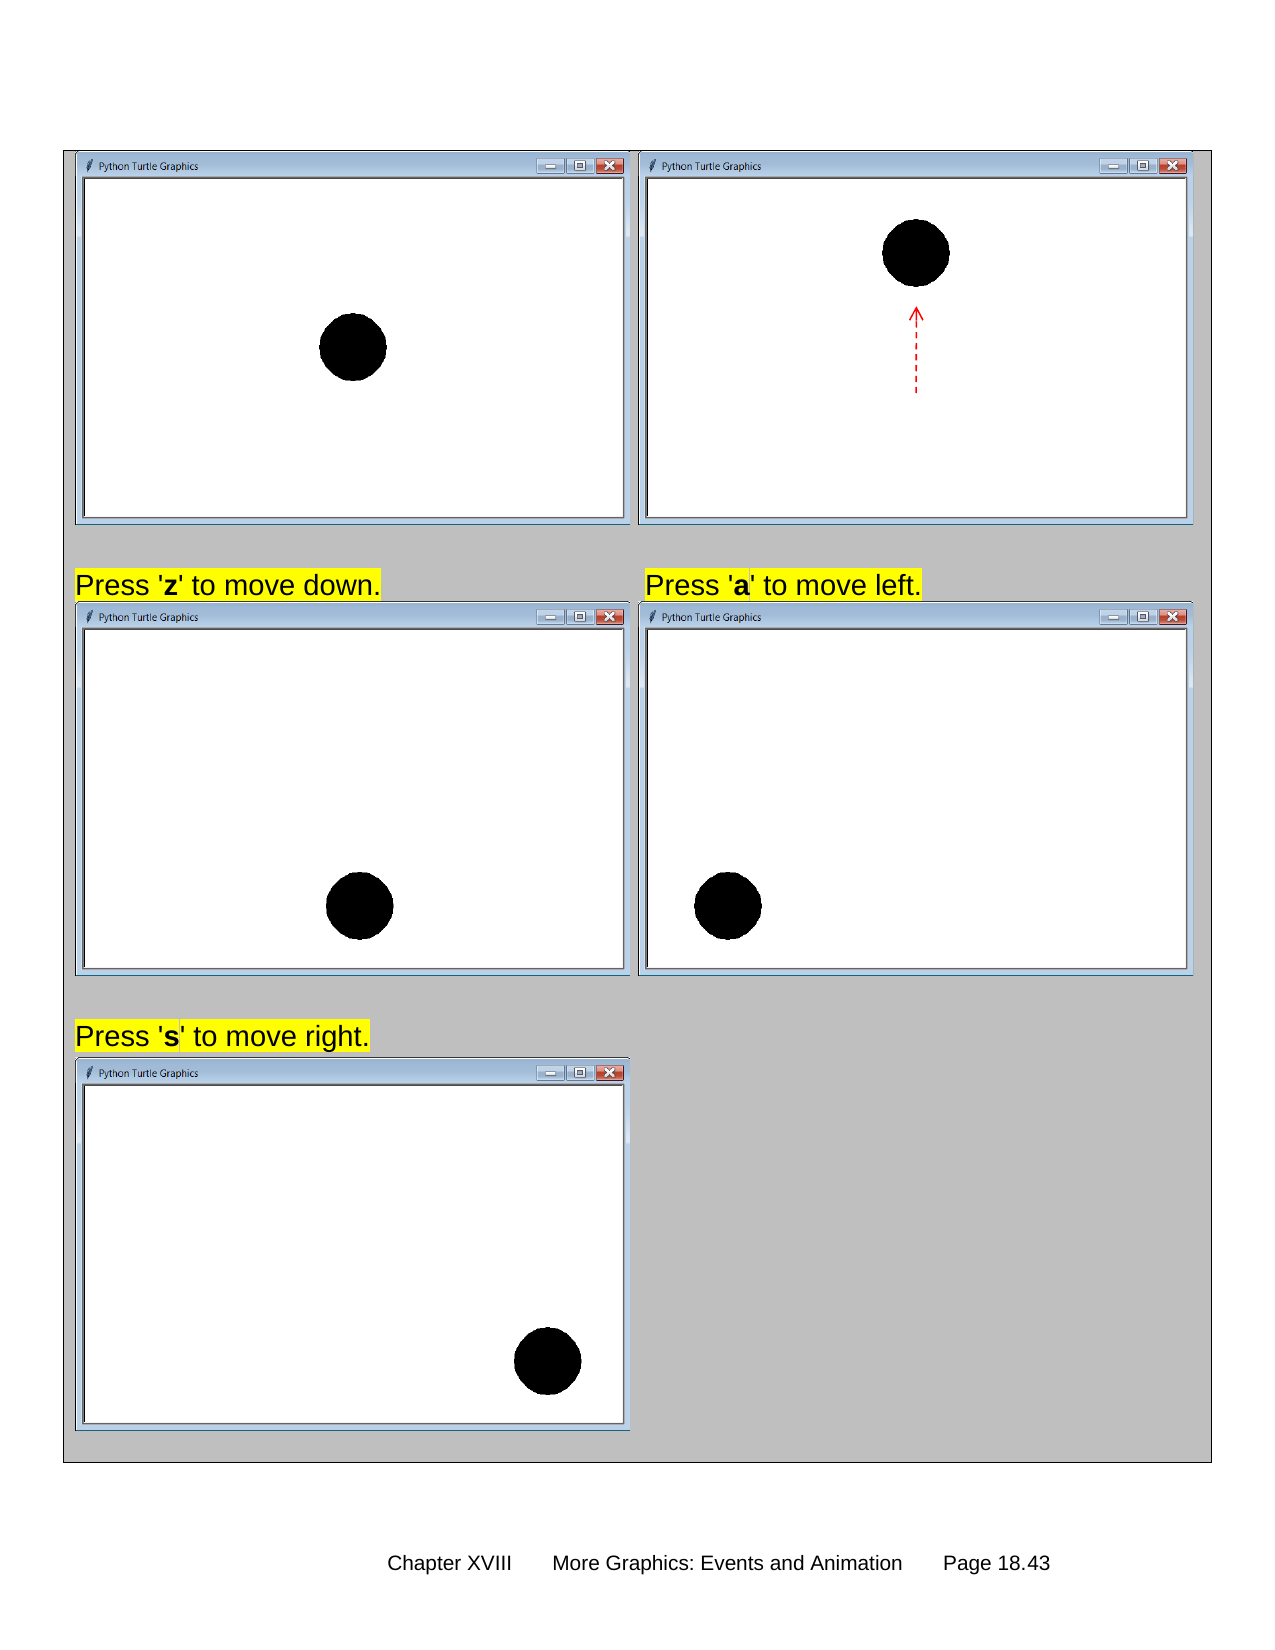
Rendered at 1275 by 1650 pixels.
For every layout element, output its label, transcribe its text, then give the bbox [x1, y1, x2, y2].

picture [75, 601, 630, 976]
picture [75, 151, 630, 525]
picture [638, 151, 1194, 525]
picture [638, 601, 1194, 976]
picture [75, 1057, 630, 1431]
table_header Initial Output: Press 'w' to move up. Press 'z' to move down. Press 'a' to move left. Press 's' to move right. [64, 151, 1211, 1462]
